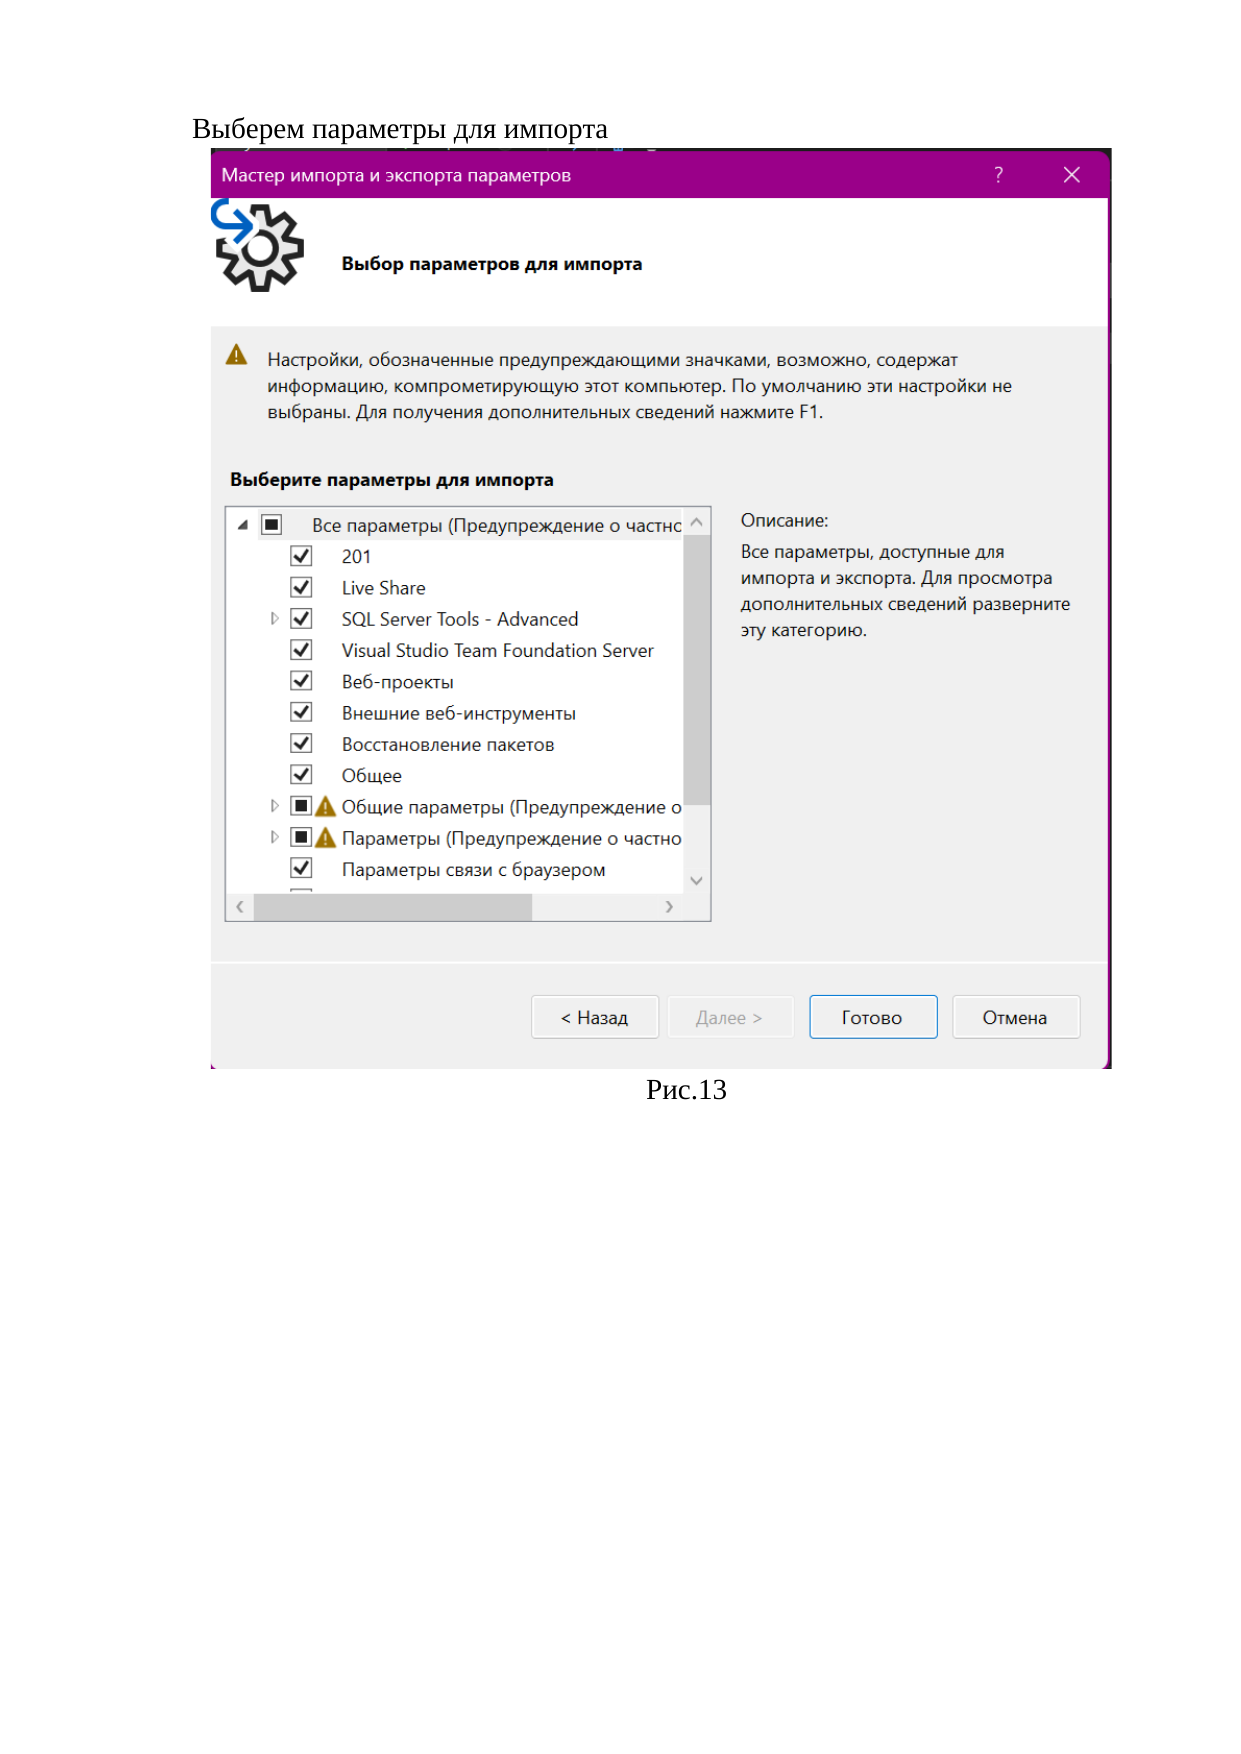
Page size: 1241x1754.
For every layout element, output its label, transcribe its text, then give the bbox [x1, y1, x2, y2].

picture [210, 148, 1112, 1069]
text Выберем параметры для импорта [118, 111, 1181, 145]
text Рис.13 [118, 1072, 1181, 1105]
